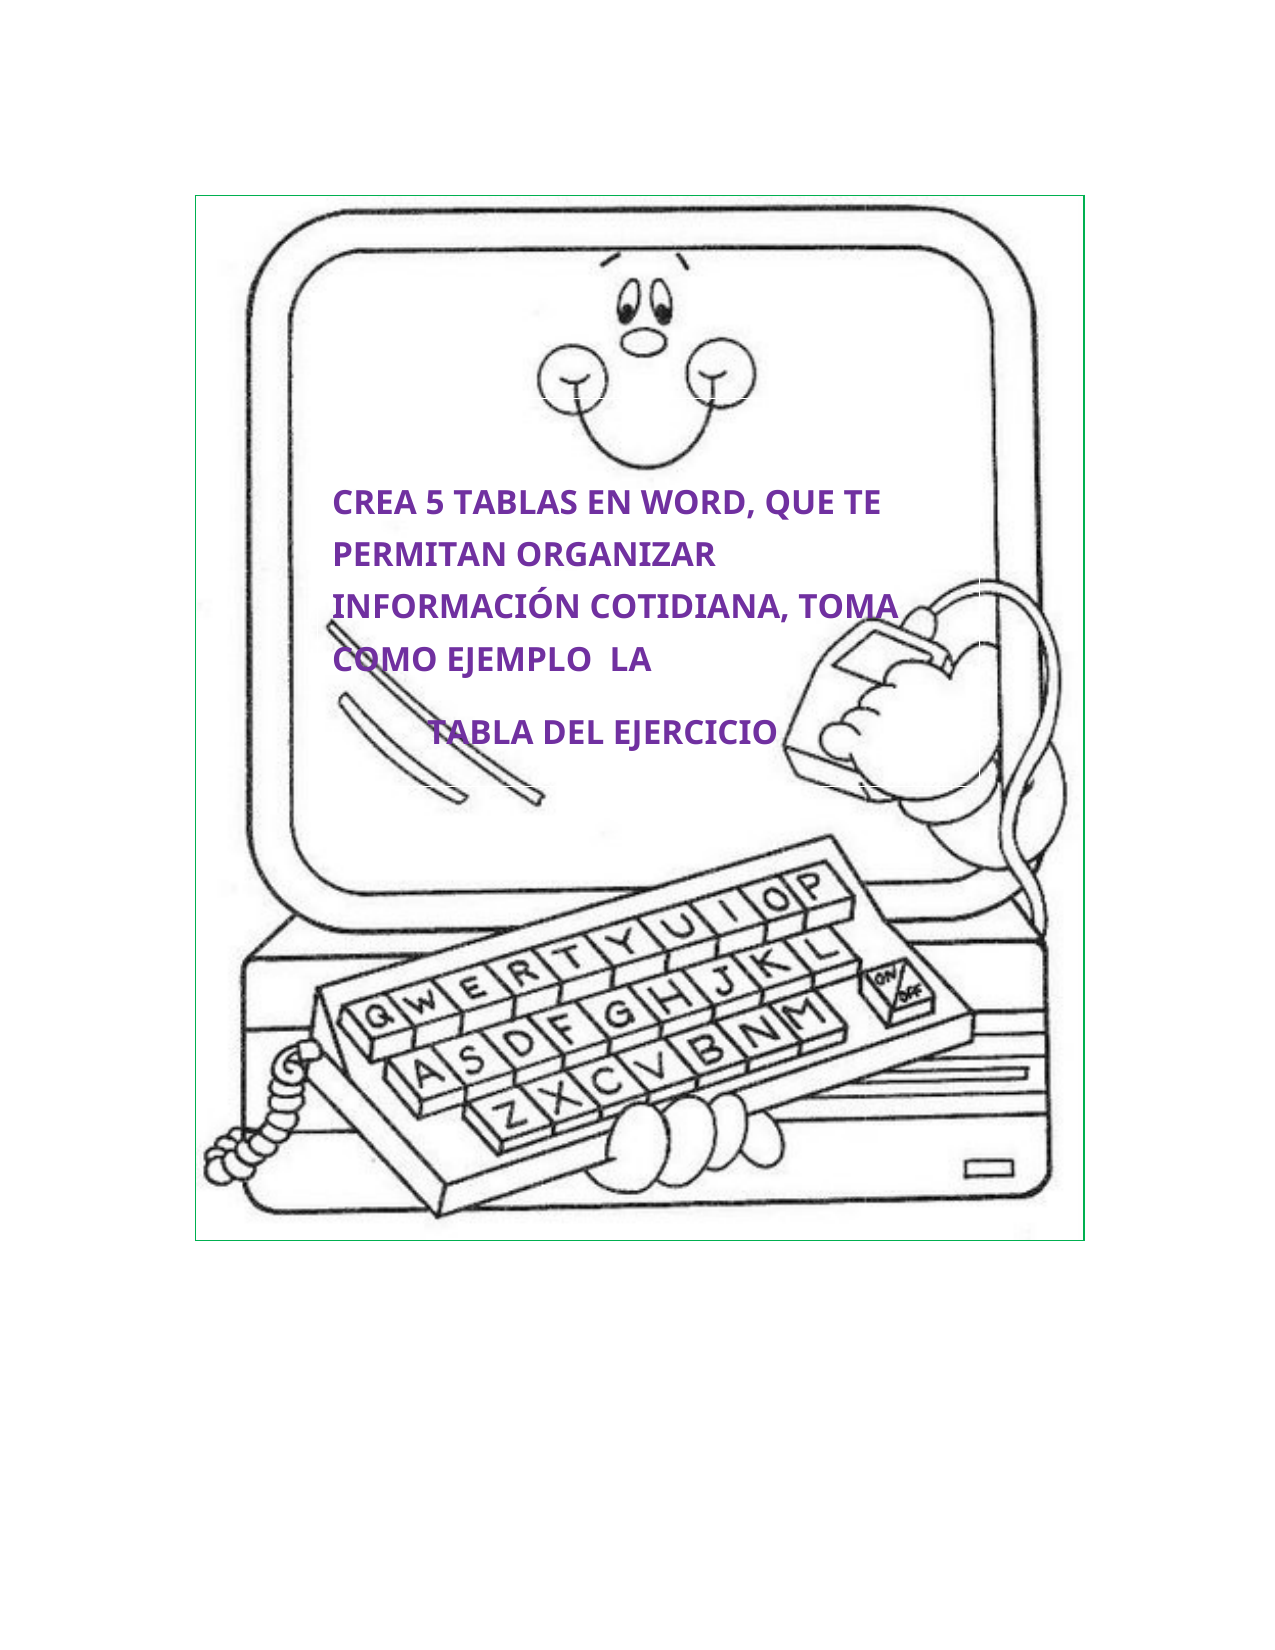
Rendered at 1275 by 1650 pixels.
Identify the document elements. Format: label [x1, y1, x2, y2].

picture [196, 196, 1083, 1240]
